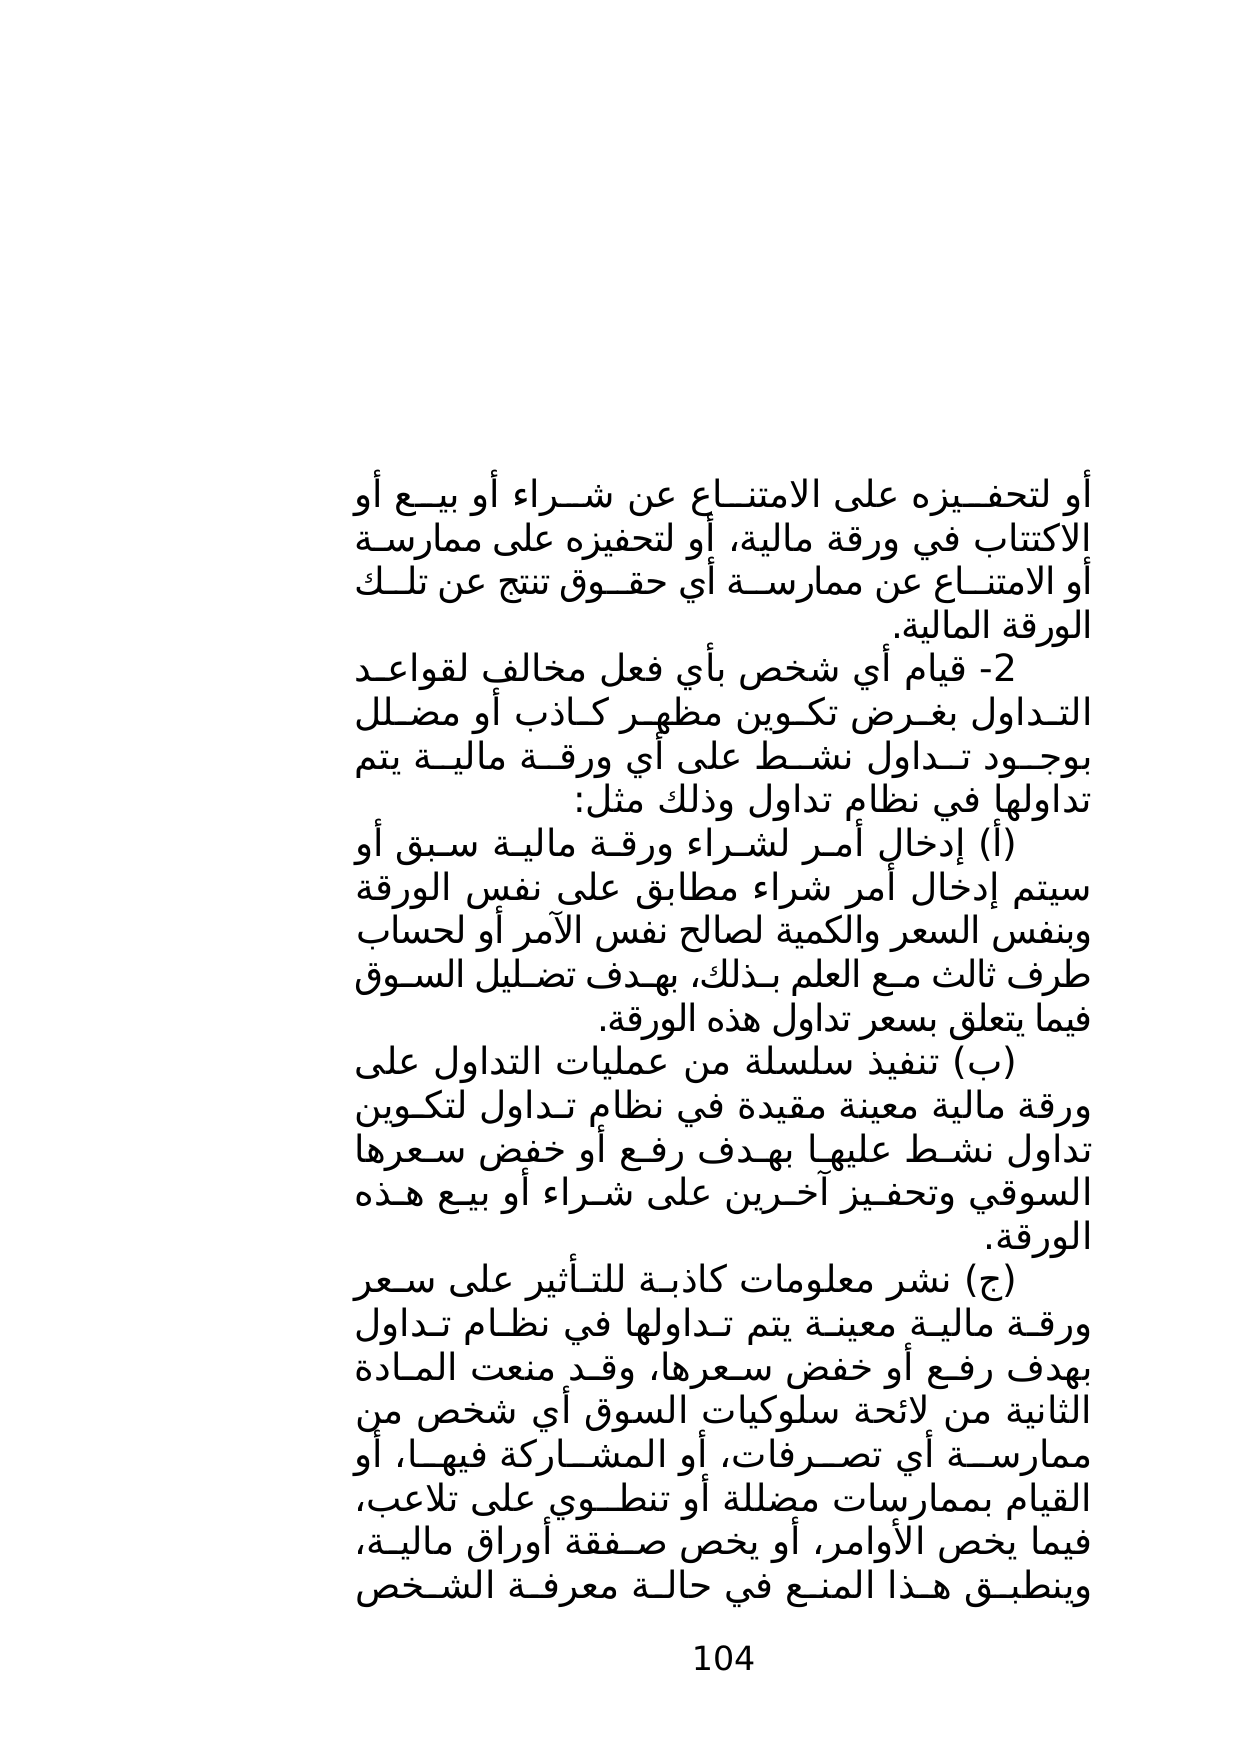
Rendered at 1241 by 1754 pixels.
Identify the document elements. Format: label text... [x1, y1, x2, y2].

text (أ) إدخال أمر لشراء ورقة مالية سبق أو سيتم إدخال أمر شراء مطابق على نفس الورقة وبنفس السعر والكمية لصالح نفس الآمر أو لحساب طرف ثالث مع العلم بذلك، بهدف تضليل السوق فيما يتعلق بسعر تداول هذه الورقة. [354, 822, 1092, 1040]
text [354, 472, 1092, 647]
text (ب) تنفيذ سلسلة من عمليات التداول على ورقة مالية معينة مقيدة في نظام تداول لتكوين تداول نشط عليها بهدف رفع أو خفض سعرها السوقي وتحفيز آخرين على شراء أو بيع هذه الورقة. [354, 1040, 1092, 1258]
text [354, 1258, 1092, 1607]
text 2- قيام أي شخص بأي فعل مخالف لقواعد التداول بغرض تكوين مظهر كاذب أو مضلل بوجود تداول نشط على أي ورقة مالية يتم تداولها في نظام تداول وذلك مثل: [354, 647, 1092, 822]
